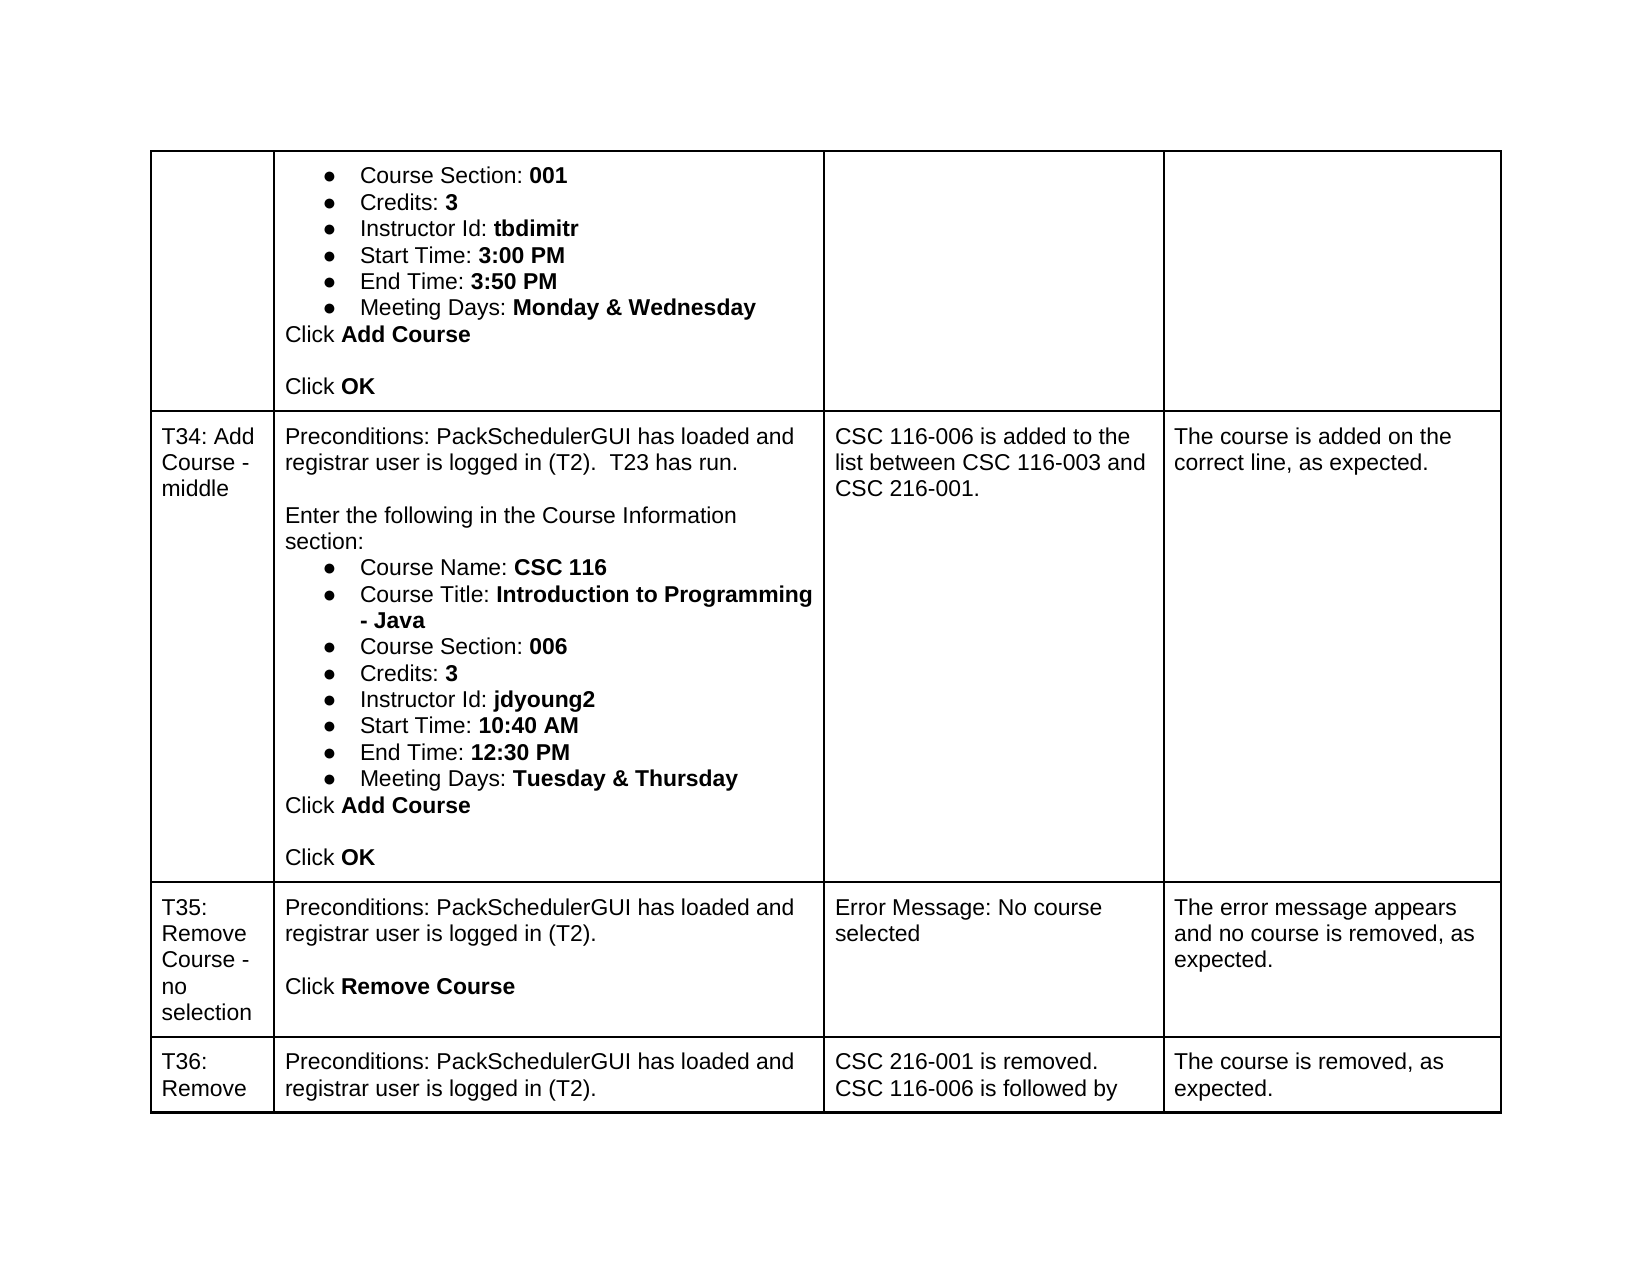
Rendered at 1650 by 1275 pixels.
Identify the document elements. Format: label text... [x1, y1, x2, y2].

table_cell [1165, 152, 1500, 410]
table_cell Preconditions: PackSchedulerGUI has loaded and registrar user is logged in (T2). T23 has run. Enter the following in the Course Information section: Course Name: CSC 116 Course Title: Introduction to Programming - Java Course Section: 006 Credits: 3 Instructor Id: jdyoung2 Start Time: 10:40 AM End Time: 12:30 PM Meeting Days: Tuesday & Thursday Click Add Course Click OK [275, 412, 823, 881]
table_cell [825, 1038, 1163, 1111]
table_cell The error message appears and no course is removed, as expected. [1165, 883, 1500, 1036]
table_cell T35: Remove Course - no selection [152, 883, 273, 1036]
table_cell Error Message: No course selected [825, 883, 1163, 1036]
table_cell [1165, 1038, 1500, 1111]
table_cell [275, 152, 823, 410]
table_cell T34: Add Course - middle [152, 412, 273, 881]
table_cell CSC 116-006 is added to the list between CSC 116-003 and CSC 216-001. [825, 412, 1163, 881]
table_cell Preconditions: PackSchedulerGUI has loaded and registrar user is logged in (T2). Click Remove Course [275, 883, 823, 1036]
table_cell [275, 1038, 823, 1111]
table_cell The course is added on the correct line, as expected. [1165, 412, 1500, 881]
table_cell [152, 1038, 273, 1111]
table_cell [152, 152, 273, 410]
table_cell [825, 152, 1163, 410]
